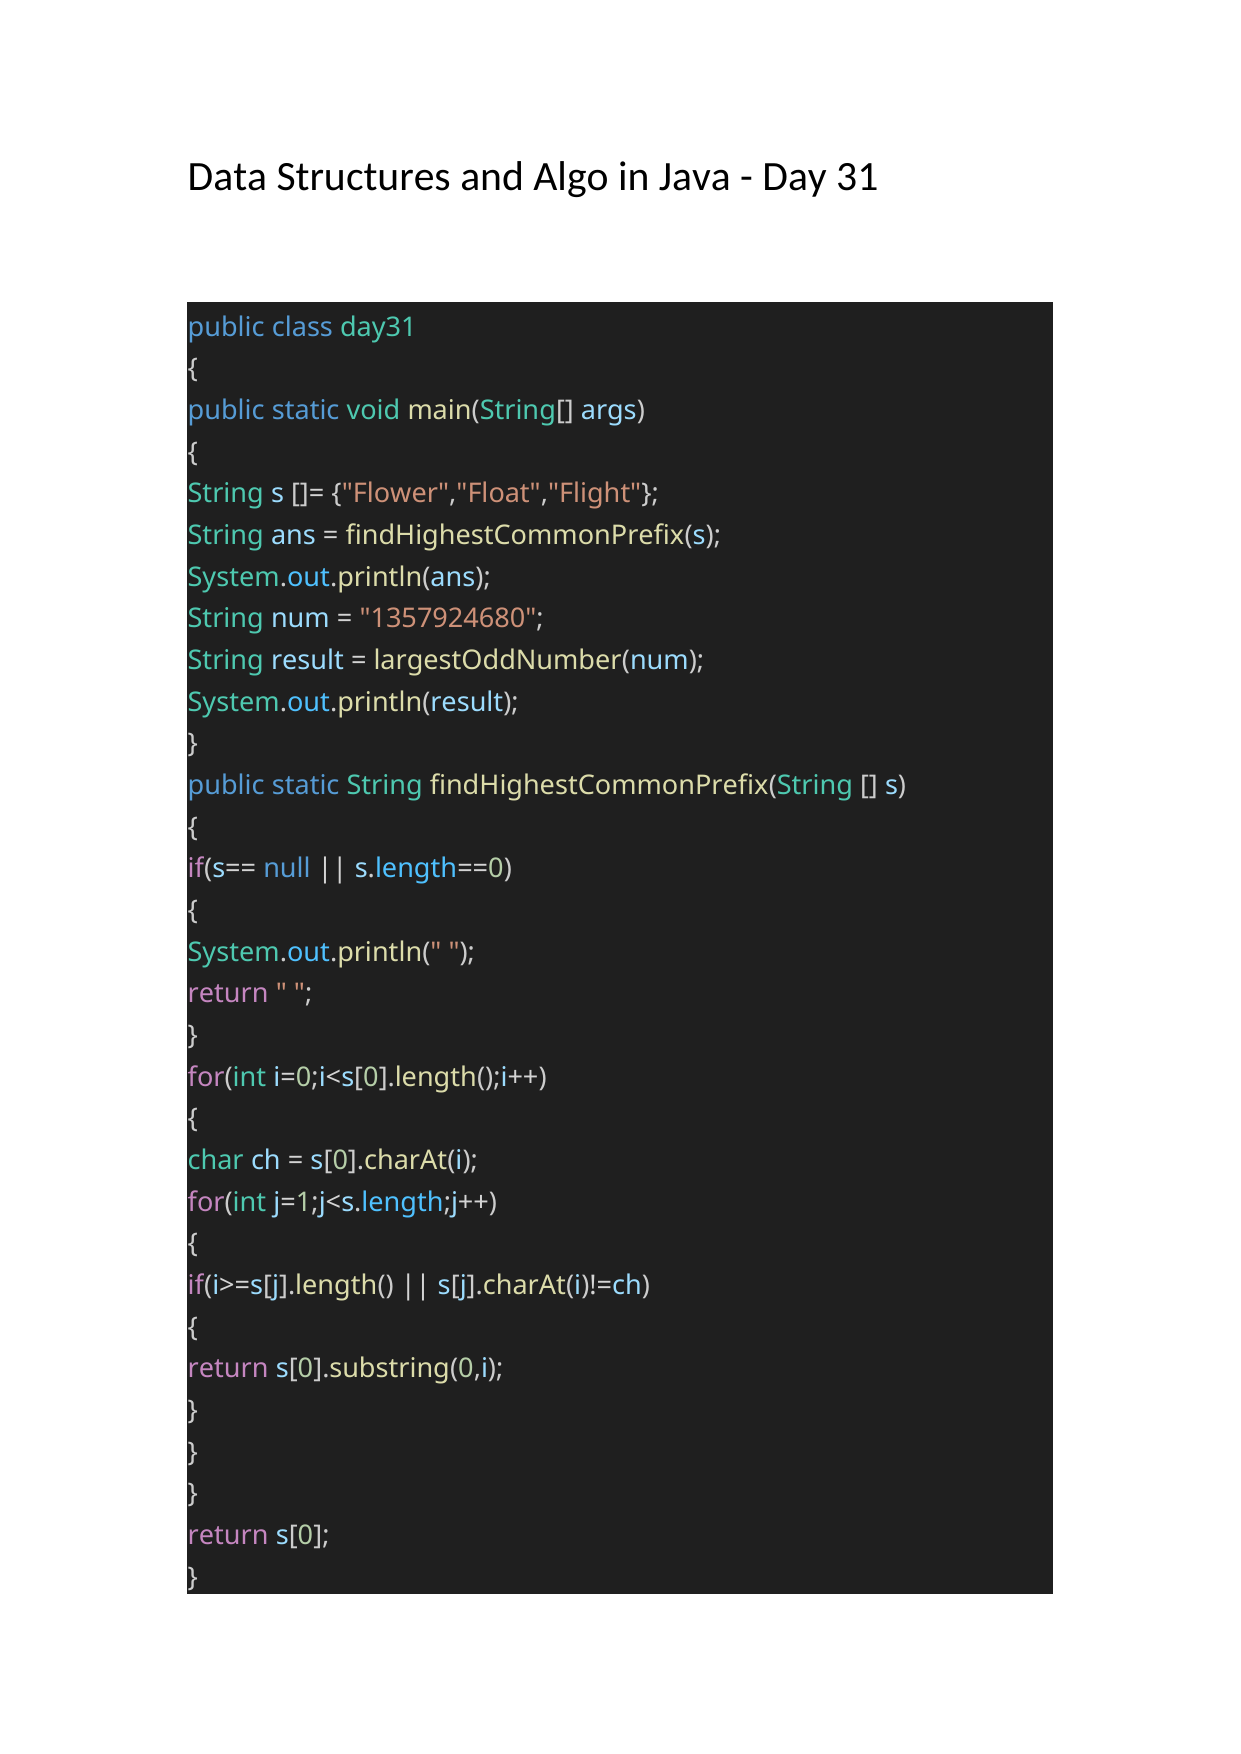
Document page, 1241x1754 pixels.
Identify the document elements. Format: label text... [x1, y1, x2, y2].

text Data Structures and Algo in Java - Day 31 [187, 150, 1053, 201]
text } [187, 1469, 1053, 1511]
text String s []= {"Flower","Float","Flight"}; [187, 469, 1053, 511]
text { [187, 1302, 1053, 1344]
text } [187, 1011, 1053, 1052]
text System.out.println(ans); [187, 552, 1053, 594]
text return " "; [187, 969, 1053, 1011]
text } [187, 1552, 1053, 1594]
text if(s== null || s.length==0) [187, 844, 1053, 886]
text } [187, 1386, 1053, 1427]
text System.out.println(result); [187, 677, 1053, 719]
text } [187, 719, 1053, 761]
text { [187, 1219, 1053, 1261]
text if(i>=s[j].length() || s[j].charAt(i)!=ch) [187, 1261, 1053, 1302]
text String num = "1357924680"; [187, 594, 1053, 636]
text { [187, 1094, 1053, 1136]
text { [187, 802, 1053, 844]
text return s[0].substring(0,i); [187, 1344, 1053, 1386]
text for(int j=1;j<s.length;j++) [187, 1177, 1053, 1219]
text public static void main(String[] args) [187, 386, 1053, 427]
text { [187, 344, 1053, 386]
text } [187, 1427, 1053, 1469]
text String ans = findHighestCommonPrefix(s); [187, 511, 1053, 552]
text public static String findHighestCommonPrefix(String [] s) [187, 761, 1053, 802]
text String result = largestOddNumber(num); [187, 636, 1053, 677]
text { [187, 886, 1053, 927]
text System.out.println(" "); [187, 927, 1053, 969]
text public class day31 [187, 302, 1053, 344]
text return s[0]; [187, 1511, 1053, 1552]
text { [187, 427, 1053, 469]
text for(int i=0;i<s[0].length();i++) [187, 1052, 1053, 1094]
text char ch = s[0].charAt(i); [187, 1136, 1053, 1177]
